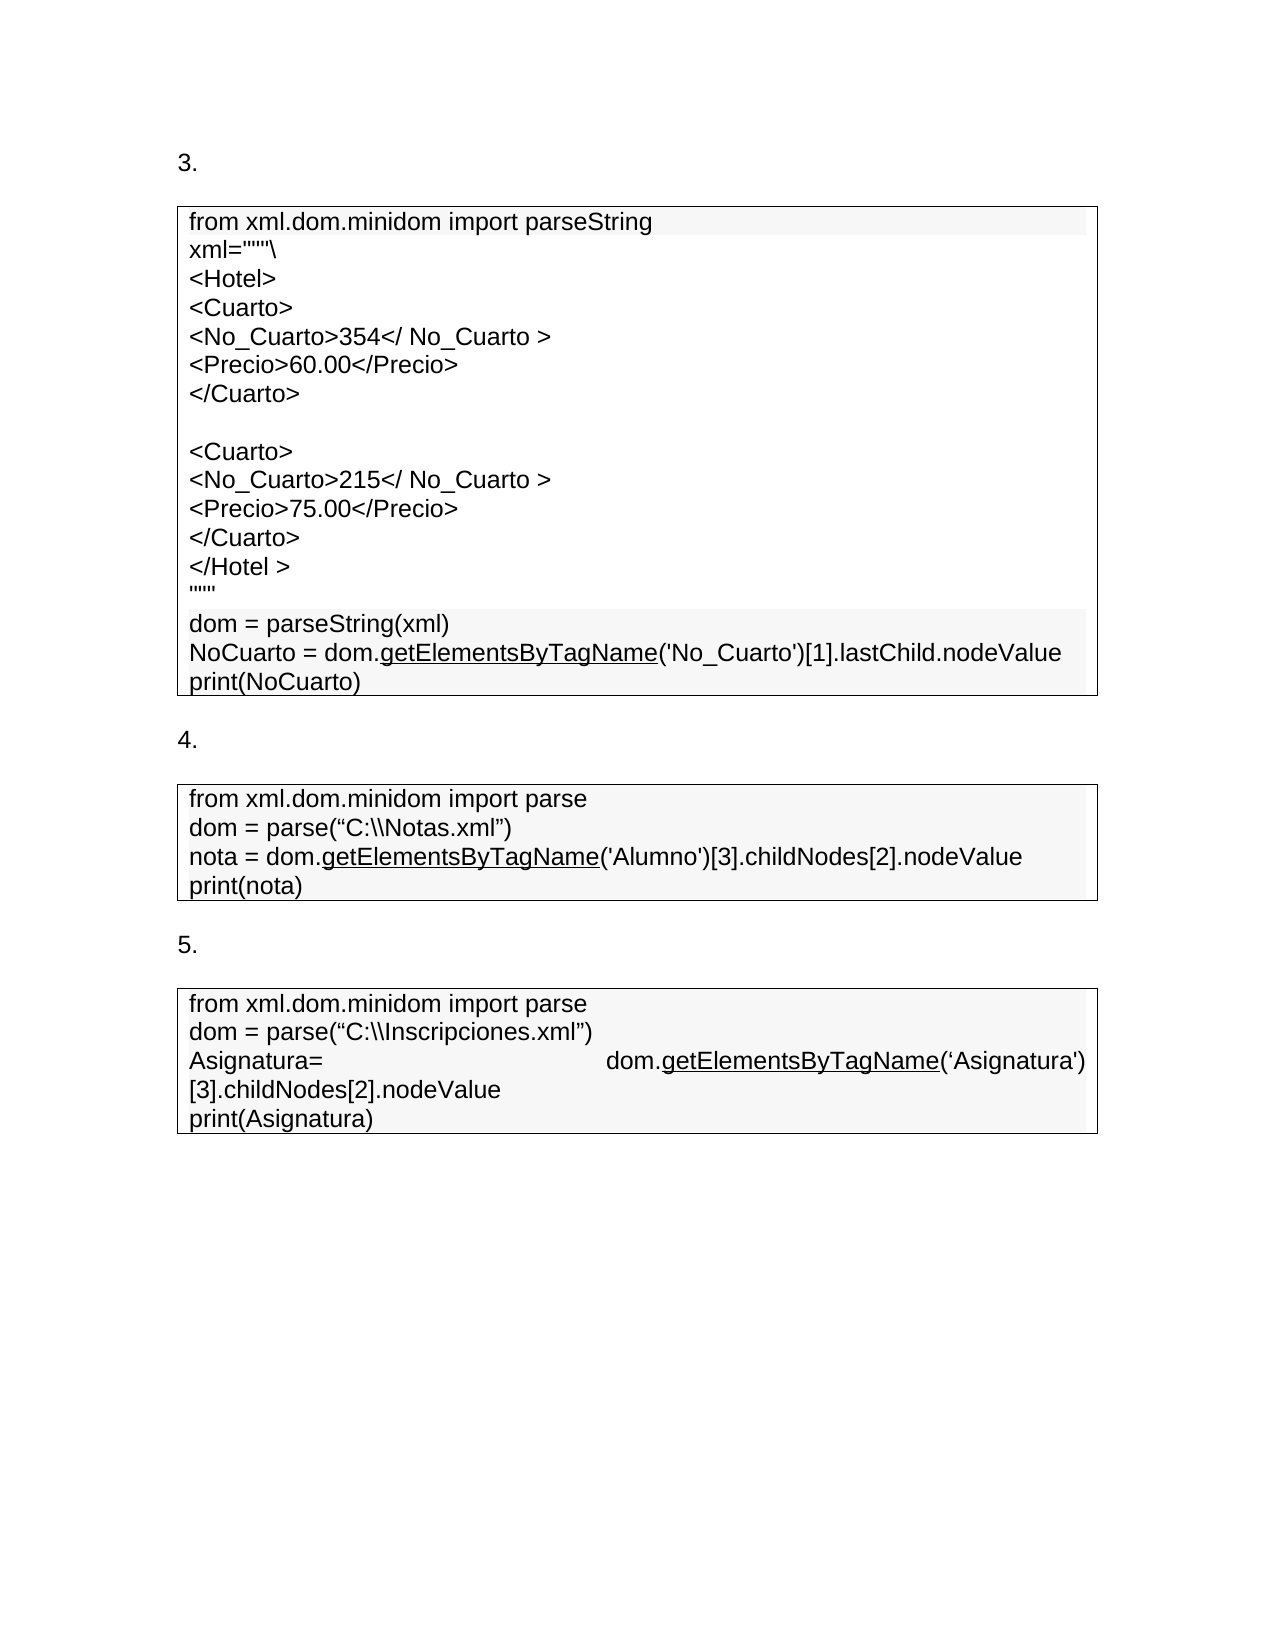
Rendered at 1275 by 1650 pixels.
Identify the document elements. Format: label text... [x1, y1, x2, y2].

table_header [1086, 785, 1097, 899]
text 3. [177, 148, 1098, 176]
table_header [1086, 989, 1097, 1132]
text 4. [177, 726, 1098, 754]
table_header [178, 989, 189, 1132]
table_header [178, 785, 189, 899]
table_header from xml.dom.minidom import parseString xml="""\ <Hotel> <Cuarto> <No_Cuarto>354</ No_Cuarto > <Precio>60.00</Precio> </Cuarto> <Cuarto> <No_Cuarto>215</ No_Cuarto > <Precio>75.00</Precio> </Cuarto> </Hotel > """ dom = parseString(xml) NoCuarto = dom.getElementsByTagName('No_Cuarto')[1].lastChild.nodeValue print(NoCuarto) [178, 207, 1097, 695]
text 5. [177, 930, 1098, 958]
